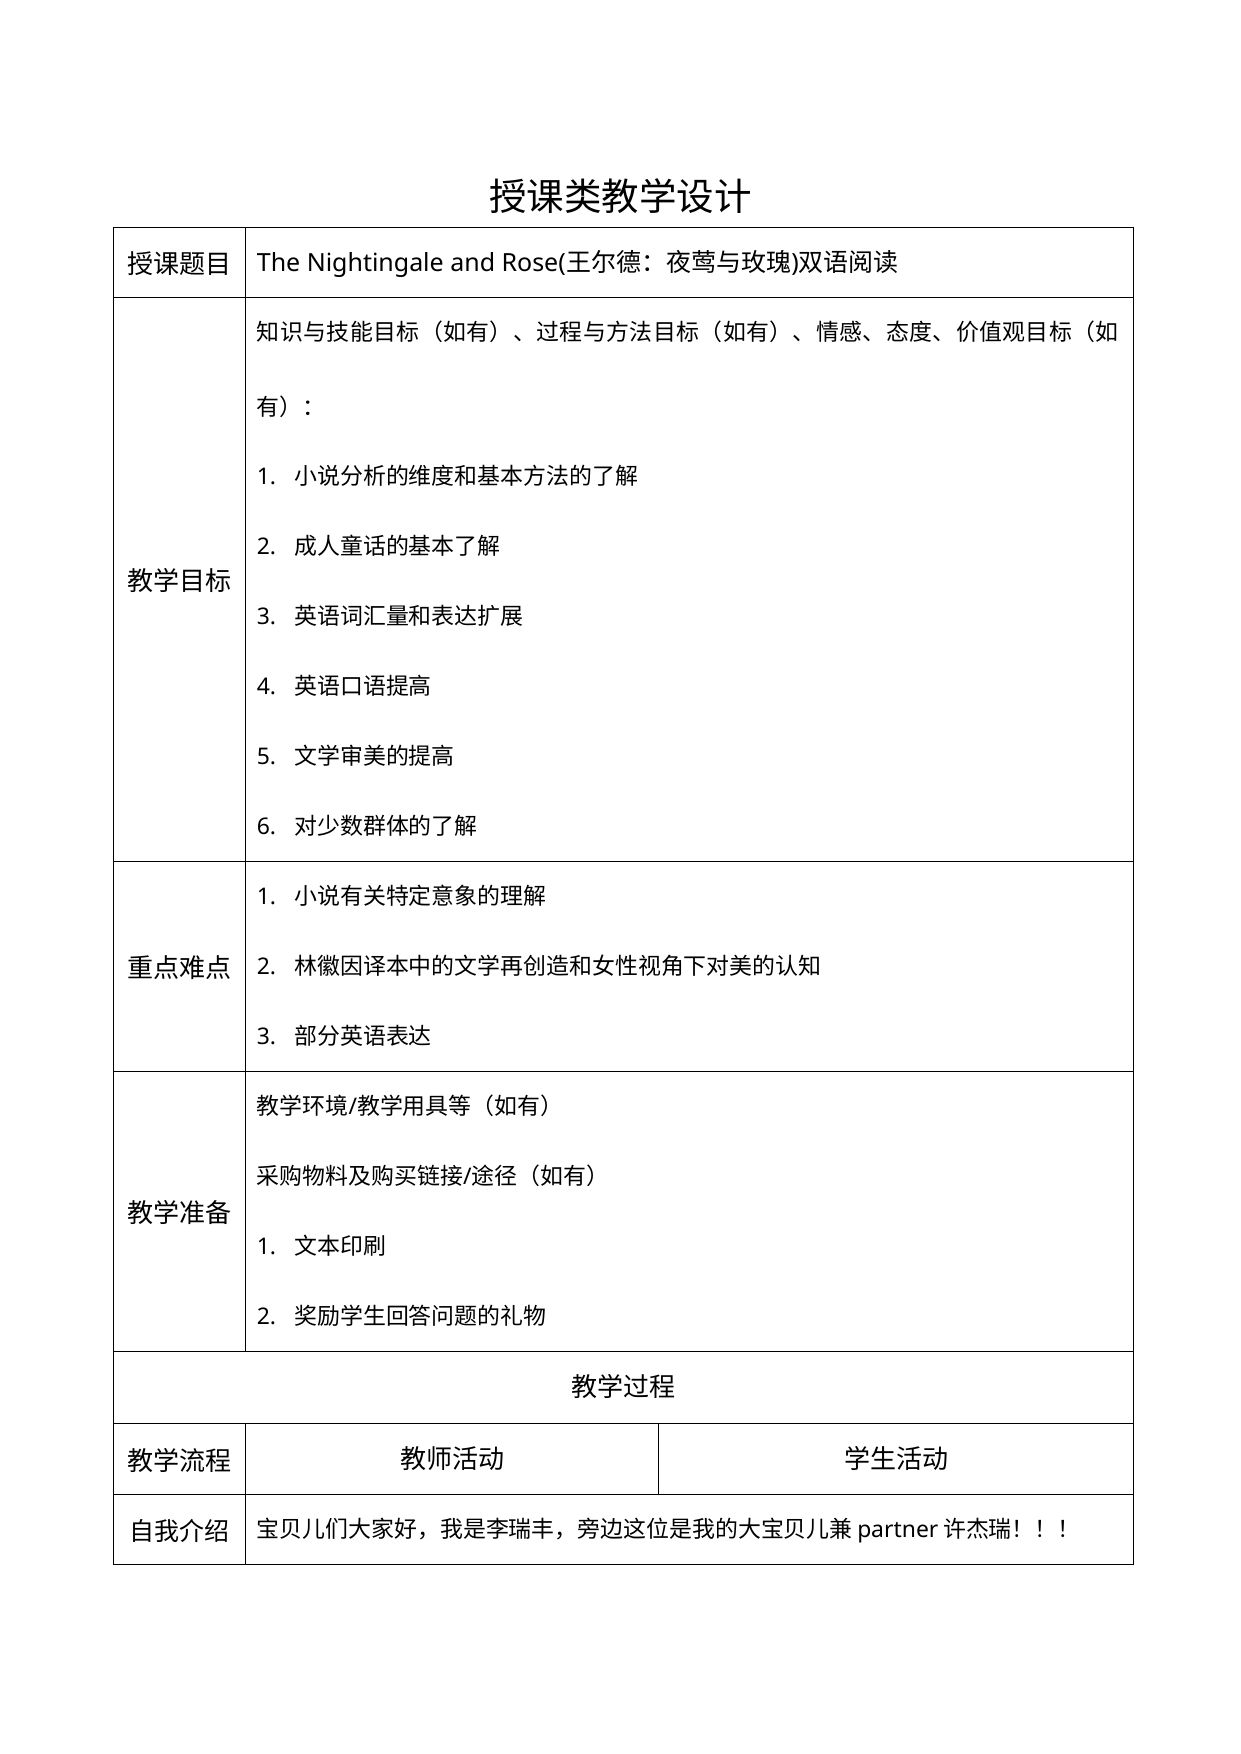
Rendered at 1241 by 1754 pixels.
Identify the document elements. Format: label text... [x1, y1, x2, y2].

table_cell 重点难点 [114, 862, 245, 1071]
table_cell 小说有关特定意象的理解 林徽因译本中的文学再创造和女性视角下对美的认知 部分英语表达 [246, 862, 1133, 1071]
table_header 授课题目 [114, 228, 245, 297]
table_cell 教学准备 [114, 1072, 245, 1351]
table_cell 教学目标 [114, 298, 245, 861]
table_cell 自我介绍 [114, 1495, 245, 1564]
table_header The Nightingale and Rose(王尔德：夜莺与玫瑰)双语阅读 [246, 228, 1133, 297]
table_cell 宝贝儿们大家好，我是李瑞丰，旁边这位是我的大宝贝儿兼partner许杰瑞！！！ [246, 1495, 1133, 1564]
table_cell 学生活动 [659, 1424, 1133, 1494]
table_cell 教学流程 [114, 1424, 245, 1494]
text 授课类教学设计 [112, 162, 1128, 227]
table_cell 教学环境/教学用具等（如有） 采购物料及购买链接/途径（如有） 文本印刷 奖励学生回答问题的礼物 [246, 1072, 1133, 1351]
table_cell 教学过程 [114, 1352, 1133, 1422]
table_cell 教师活动 [246, 1424, 658, 1494]
table_cell 知识与技能目标（如有）、过程与方法目标（如有）、情感、态度、价值观目标（如有）： 小说分析的维度和基本方法的了解 成人童话的基本了解 英语词汇量和表达扩展 英语口语提高 文学审美的提高 对少数群体的了解 [246, 298, 1133, 861]
